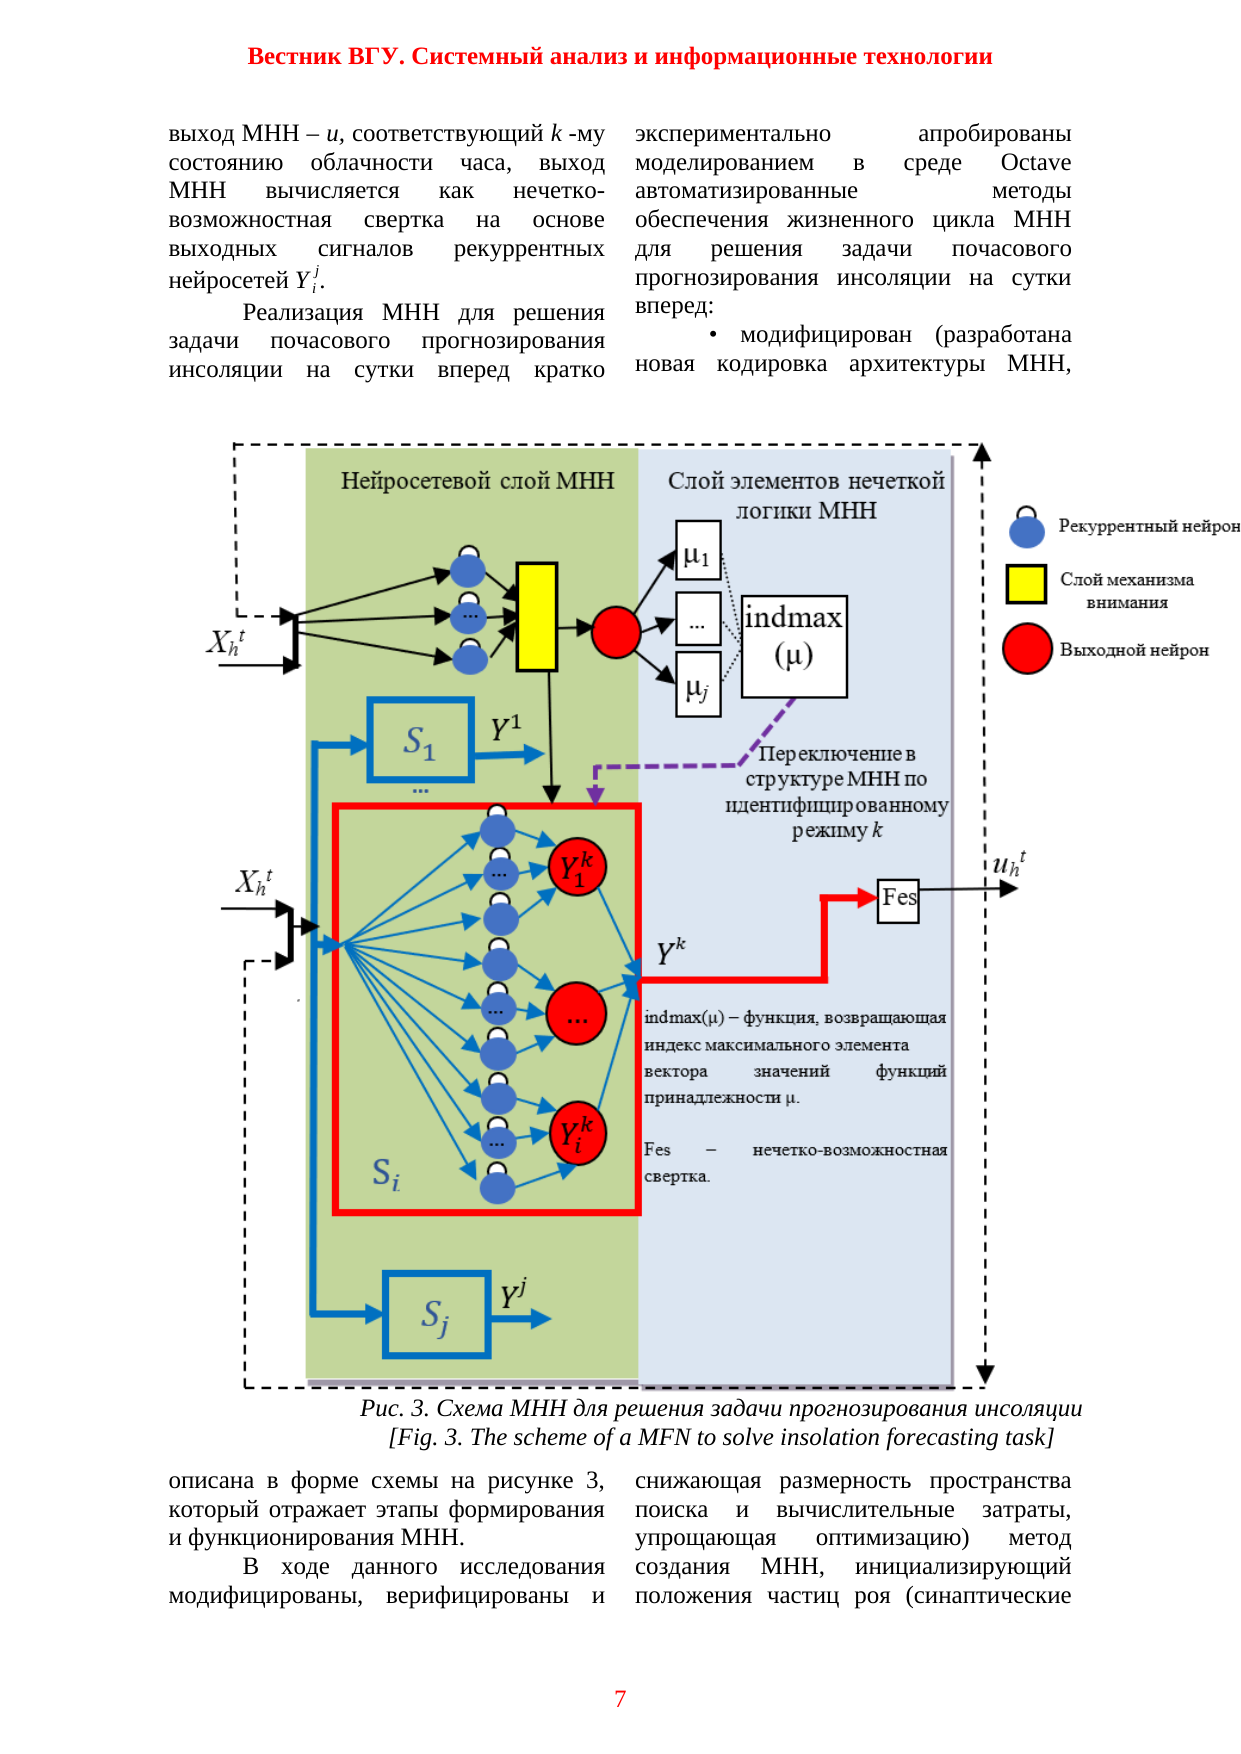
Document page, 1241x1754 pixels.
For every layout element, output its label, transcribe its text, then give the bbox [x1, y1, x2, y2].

picture [202, 434, 1241, 1394]
text В ходе данного исследования модифицированы, верифицированы и экспериментально апробированы моделированием в среде Octave автоматизированные методы обеспечения жизненного цикла МНН для решения задачи почасового прогнозирования инсоляции на сутки вперед: [168, 1551, 605, 1609]
text Реализация МНН для решения задачи почасового прогнозирования инсоляции на сутки вперед кратко описана в форме схемы на рисунке 3, который отражает этапы формирования и функционирования МНН. [168, 297, 605, 1551]
text В ходе данного исследования модифицированы, верифицированы и экспериментально апробированы моделированием в среде Octave автоматизированные методы обеспечения жизненного цикла МНН для решения задачи почасового прогнозирования инсоляции на сутки вперед: [635, 118, 1072, 319]
